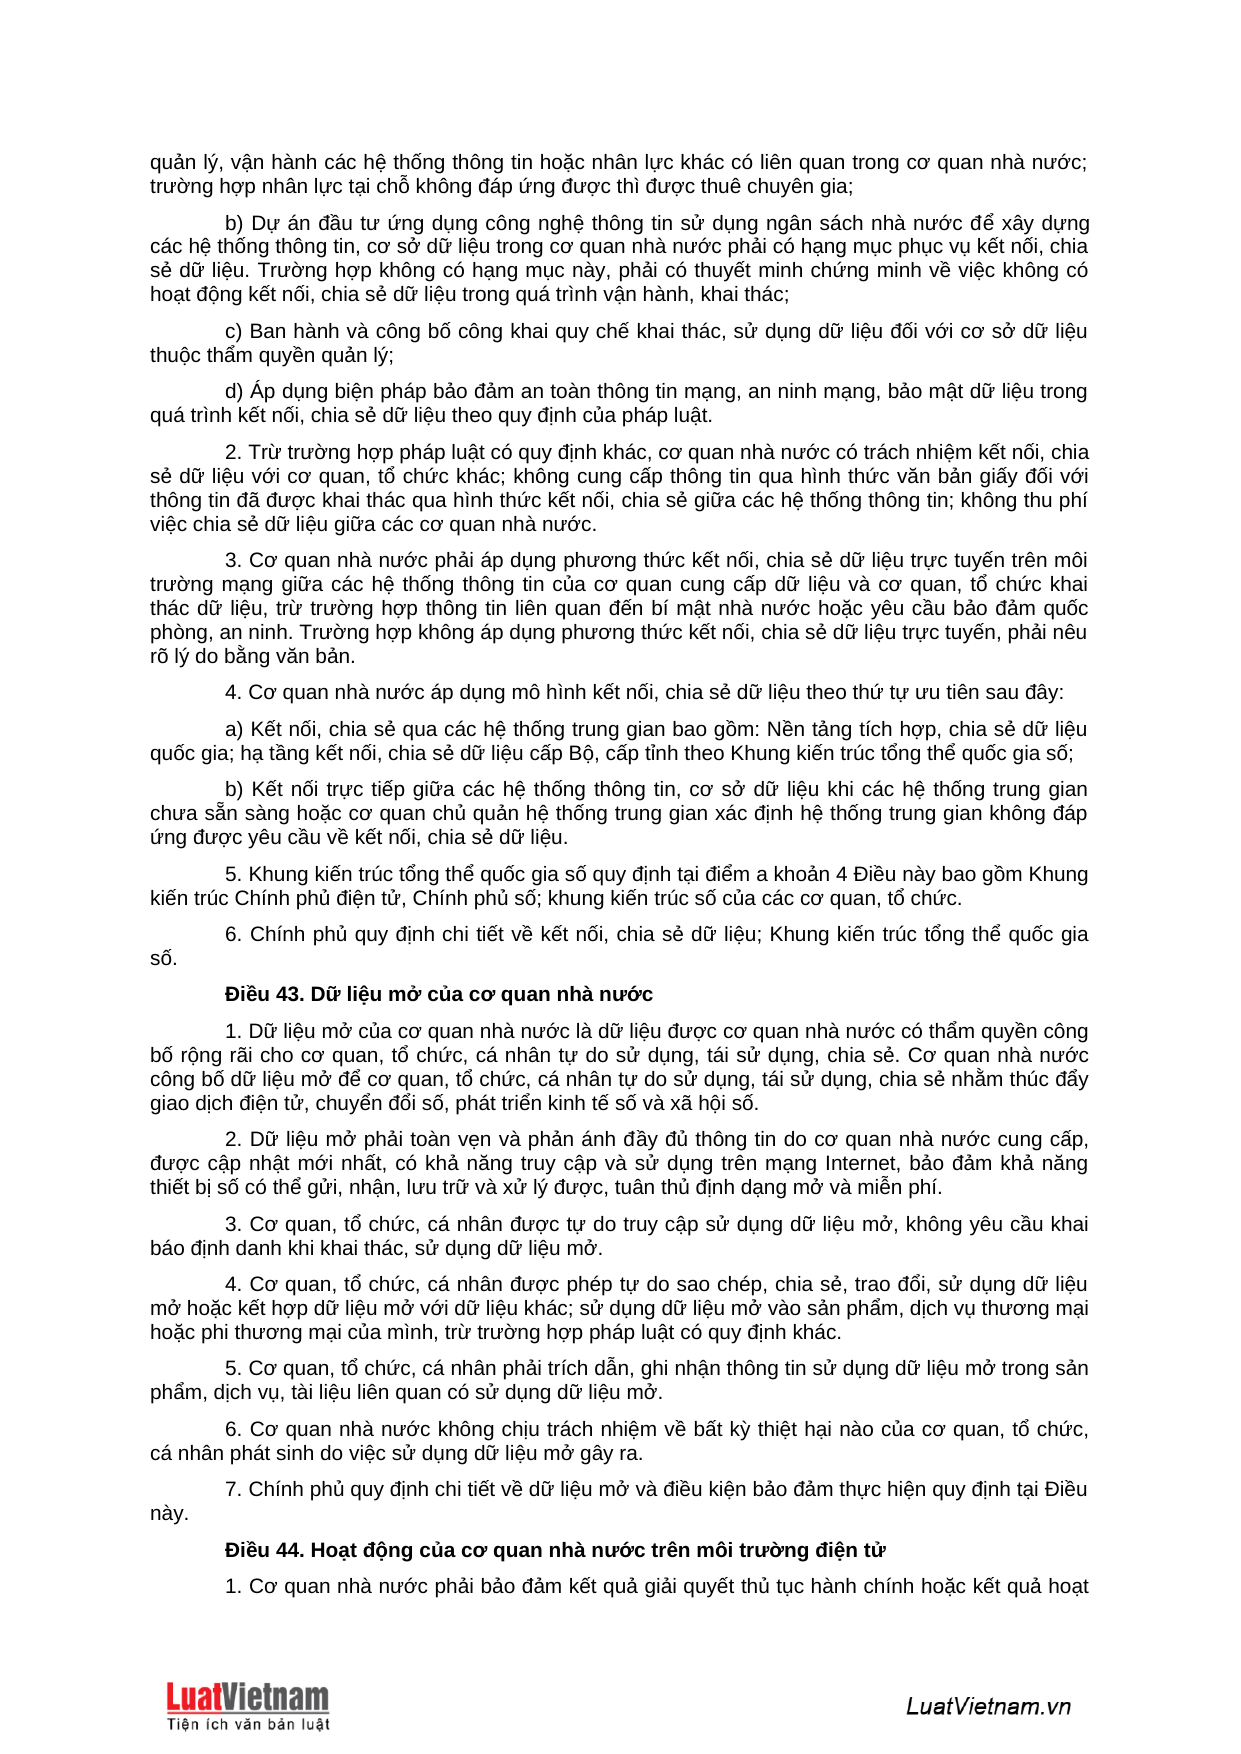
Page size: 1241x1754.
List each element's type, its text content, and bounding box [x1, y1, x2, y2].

text 7. Chính phủ quy định chi tiết về dữ liệu mở và điều kiện bảo đảm thực hiện quy định tại Điều này. [150, 1477, 1090, 1525]
text 6. Chính phủ quy định chi tiết về kết nối, chia sẻ dữ liệu; Khung kiến trúc tổng thể quốc gia số. [150, 922, 1090, 970]
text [150, 150, 1090, 198]
text 3. Cơ quan nhà nước phải áp dụng phương thức kết nối, chia sẻ dữ liệu trực tuyến trên môi trường mạng giữa các hệ thống thông tin của cơ quan cung cấp dữ liệu và cơ quan, tổ chức khai thác dữ liệu, trừ trường hợp thông tin liên quan đến bí mật nhà nước hoặc yêu cầu bảo đảm quốc phòng, an ninh. Trường hợp không áp dụng phương thức kết nối, chia sẻ dữ liệu trực tuyến, phải nêu rõ lý do bằng văn bản. [150, 548, 1090, 668]
text 4. Cơ quan nhà nước áp dụng mô hình kết nối, chia sẻ dữ liệu theo thứ tự ưu tiên sau đây: [150, 680, 1090, 704]
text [150, 1574, 1090, 1598]
text Điều 43. Dữ liệu mở của cơ quan nhà nước [150, 982, 1090, 1006]
text a) Kết nối, chia sẻ qua các hệ thống trung gian bao gồm: Nền tảng tích hợp, chia sẻ dữ liệu quốc gia; hạ tầng kết nối, chia sẻ dữ liệu cấp Bộ, cấp tỉnh theo Khung kiến trúc tổng thể quốc gia số; [150, 717, 1090, 764]
text 6. Cơ quan nhà nước không chịu trách nhiệm về bất kỳ thiệt hại nào của cơ quan, tổ chức, cá nhân phát sinh do việc sử dụng dữ liệu mở gây ra. [150, 1417, 1090, 1464]
text 4. Cơ quan, tổ chức, cá nhân được phép tự do sao chép, chia sẻ, trao đổi, sử dụng dữ liệu mở hoặc kết hợp dữ liệu mở với dữ liệu khác; sử dụng dữ liệu mở vào sản phẩm, dịch vụ thương mại hoặc phi thương mại của mình, trừ trường hợp pháp luật có quy định khác. [150, 1272, 1090, 1344]
text d) Áp dụng biện pháp bảo đảm an toàn thông tin mạng, an ninh mạng, bảo mật dữ liệu trong quá trình kết nối, chia sẻ dữ liệu theo quy định của pháp luật. [150, 379, 1090, 427]
text 5. Khung kiến trúc tổng thể quốc gia số quy định tại điểm a khoản 4 Điều này bao gồm Khung kiến trúc Chính phủ điện tử, Chính phủ số; khung kiến trúc số của các cơ quan, tổ chức. [150, 861, 1090, 909]
picture [150, 1659, 1090, 1754]
text b) Kết nối trực tiếp giữa các hệ thống thông tin, cơ sở dữ liệu khi các hệ thống trung gian chưa sẵn sàng hoặc cơ quan chủ quản hệ thống trung gian xác định hệ thống trung gian không đáp ứng được yêu cầu về kết nối, chia sẻ dữ liệu. [150, 777, 1090, 849]
text 1. Dữ liệu mở của cơ quan nhà nước là dữ liệu được cơ quan nhà nước có thẩm quyền công bố rộng rãi cho cơ quan, tổ chức, cá nhân tự do sử dụng, tái sử dụng, chia sẻ. Cơ quan nhà nước công bố dữ liệu mở để cơ quan, tổ chức, cá nhân tự do sử dụng, tái sử dụng, chia sẻ nhằm thúc đẩy giao dịch điện tử, chuyển đổi số, phát triển kinh tế số và xã hội số. [150, 1019, 1090, 1114]
text 2. Trừ trường hợp pháp luật có quy định khác, cơ quan nhà nước có trách nhiệm kết nối, chia sẻ dữ liệu với cơ quan, tổ chức khác; không cung cấp thông tin qua hình thức văn bản giấy đối với thông tin đã được khai thác qua hình thức kết nối, chia sẻ giữa các hệ thống thông tin; không thu phí việc chia sẻ dữ liệu giữa các cơ quan nhà nước. [150, 439, 1090, 535]
text b) Dự án đầu tư ứng dụng công nghệ thông tin sử dụng ngân sách nhà nước để xây dựng các hệ thống thông tin, cơ sở dữ liệu trong cơ quan nhà nước phải có hạng mục phục vụ kết nối, chia sẻ dữ liệu. Trường hợp không có hạng mục này, phải có thuyết minh chứng minh về việc không có hoạt động kết nối, chia sẻ dữ liệu trong quá trình vận hành, khai thác; [150, 210, 1090, 306]
text Điều 44. Hoạt động của cơ quan nhà nước trên môi trường điện tử [150, 1537, 1090, 1561]
text 2. Dữ liệu mở phải toàn vẹn và phản ánh đầy đủ thông tin do cơ quan nhà nước cung cấp, được cập nhật mới nhất, có khả năng truy cập và sử dụng trên mạng Internet, bảo đảm khả năng thiết bị số có thể gửi, nhận, lưu trữ và xử lý được, tuân thủ định dạng mở và miễn phí. [150, 1127, 1090, 1199]
text c) Ban hành và công bố công khai quy chế khai thác, sử dụng dữ liệu đối với cơ sở dữ liệu thuộc thẩm quyền quản lý; [150, 319, 1090, 367]
text 3. Cơ quan, tổ chức, cá nhân được tự do truy cập sử dụng dữ liệu mở, không yêu cầu khai báo định danh khi khai thác, sử dụng dữ liệu mở. [150, 1211, 1090, 1259]
text 5. Cơ quan, tổ chức, cá nhân phải trích dẫn, ghi nhận thông tin sử dụng dữ liệu mở trong sản phẩm, dịch vụ, tài liệu liên quan có sử dụng dữ liệu mở. [150, 1356, 1090, 1404]
